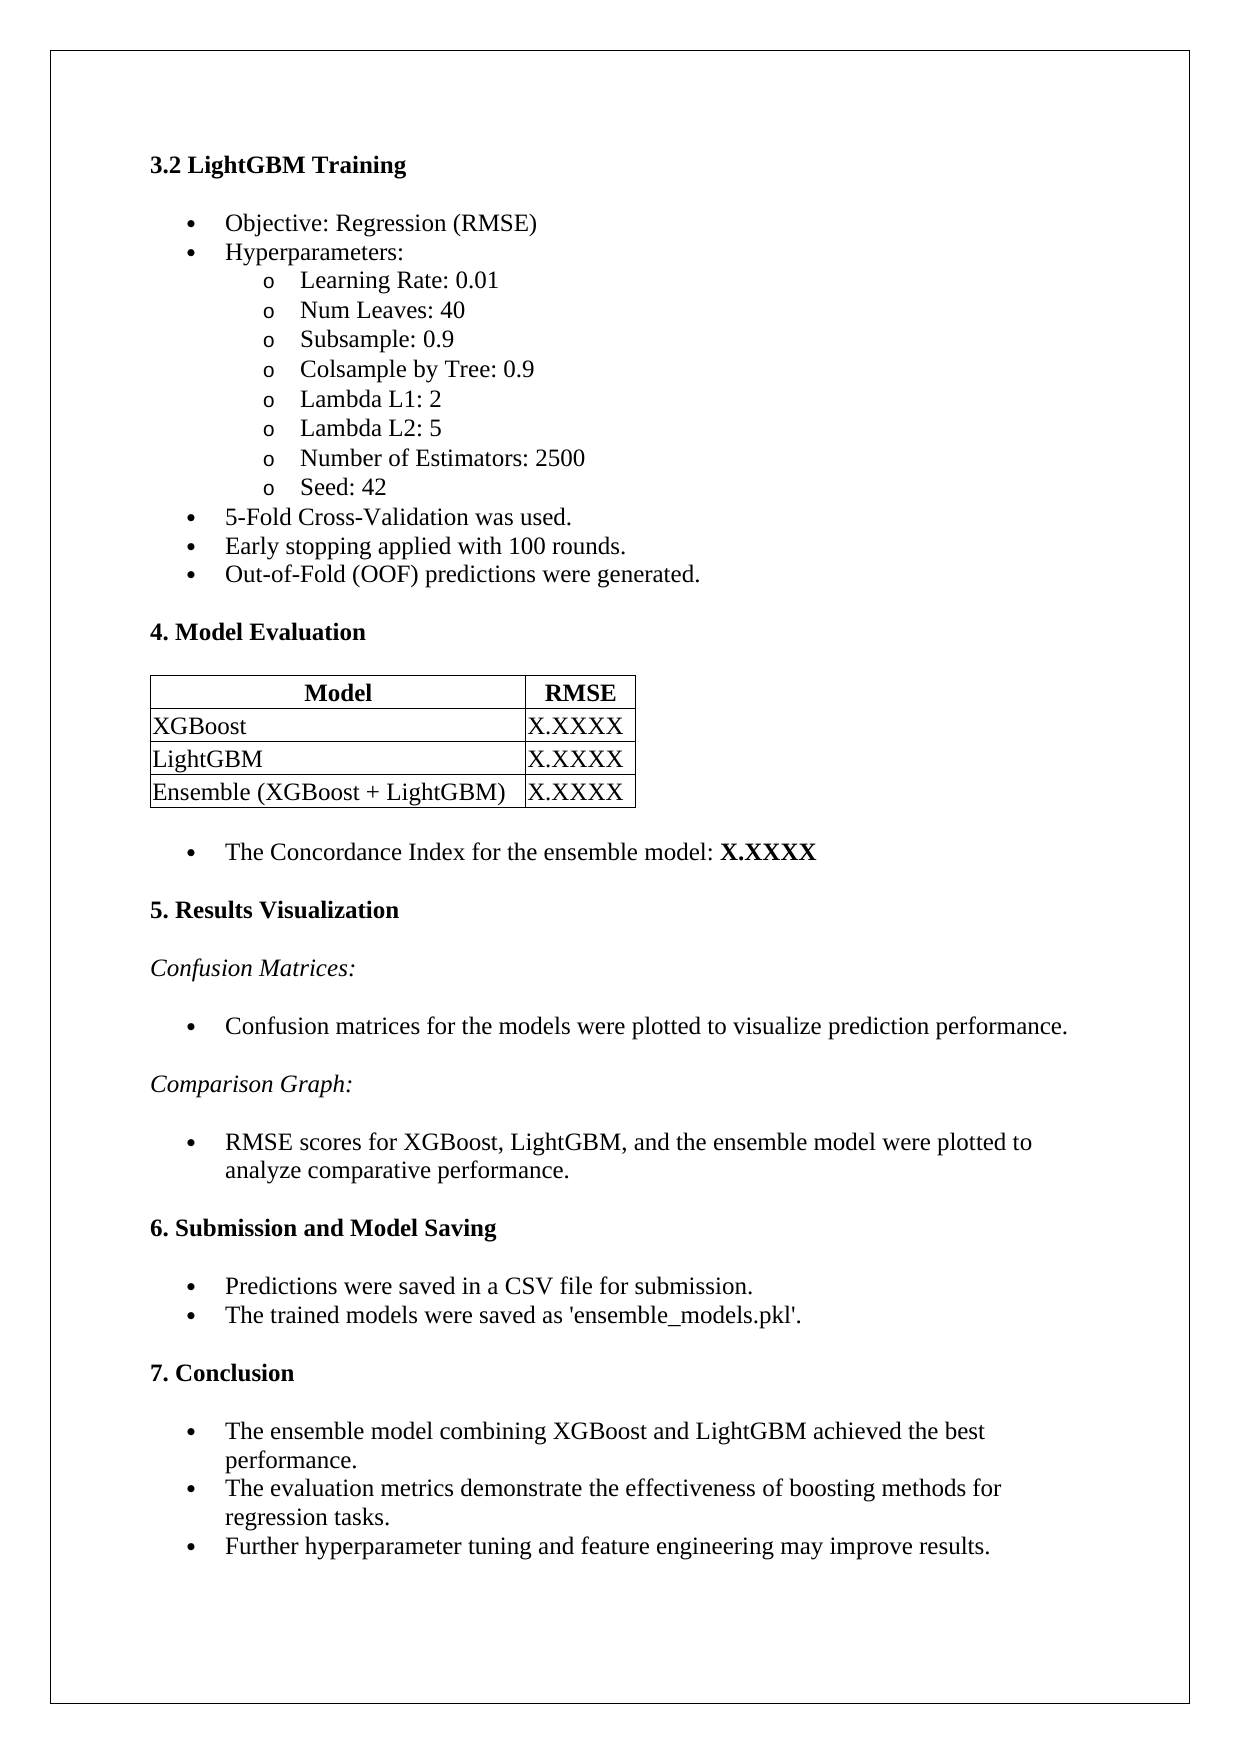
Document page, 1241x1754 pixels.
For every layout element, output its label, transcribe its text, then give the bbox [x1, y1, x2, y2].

list Out-of-Fold (OOF) predictions were generated. [187, 559, 1090, 588]
table_cell X.XXXX [526, 742, 635, 774]
text 4. Model Evaluation [150, 617, 1090, 646]
list The trained models were saved as 'ensemble_models.pkl'. [187, 1300, 1090, 1329]
table_header RMSE [526, 676, 635, 708]
list Learning Rate: 0.01 [262, 265, 1090, 295]
list RMSE scores for XGBoost, LightGBM, and the ensemble model were plotted to analyze comparative performance. [187, 1127, 1090, 1184]
table_header Model [151, 676, 525, 708]
list The ensemble model combining XGBoost and LightGBM achieved the best performance. [187, 1416, 1090, 1473]
list 5-Fold Cross-Validation was used. [187, 502, 1090, 531]
list The Concordance Index for the ensemble model: X.XXXX [187, 837, 1090, 866]
text Comparison Graph: [150, 1069, 1090, 1098]
list Predictions were saved in a CSV file for submission. [187, 1271, 1090, 1300]
text Confusion Matrices: [150, 953, 1090, 982]
list Subsample: 0.9 [262, 324, 1090, 354]
table_cell XGBoost [151, 709, 525, 741]
list Early stopping applied with 100 rounds. [187, 531, 1090, 559]
table_cell Ensemble (XGBoost + LightGBM) [151, 775, 525, 807]
list Objective: Regression (RMSE) [187, 208, 1090, 237]
list Lambda L2: 5 [262, 413, 1090, 443]
text 7. Conclusion [150, 1358, 1090, 1387]
list Number of Estimators: 2500 [262, 443, 1090, 472]
text 3.2 LightGBM Training [150, 150, 1090, 179]
list The evaluation metrics demonstrate the effectiveness of boosting methods for regression tasks. [187, 1473, 1090, 1531]
list Num Leaves: 40 [262, 295, 1090, 324]
list Hyperparameters: [187, 237, 1090, 265]
table_cell X.XXXX [526, 709, 635, 741]
list Confusion matrices for the models were plotted to visualize prediction performance. [187, 1011, 1090, 1040]
list Lambda L1: 2 [262, 384, 1090, 413]
table_cell LightGBM [151, 742, 525, 774]
list Seed: 42 [262, 472, 1090, 502]
table_cell X.XXXX [526, 775, 635, 807]
text 5. Results Visualization [150, 895, 1090, 924]
text 6. Submission and Model Saving [150, 1213, 1090, 1242]
list Colsample by Tree: 0.9 [262, 354, 1090, 384]
list Further hyperparameter tuning and feature engineering may improve results. [187, 1531, 1090, 1560]
